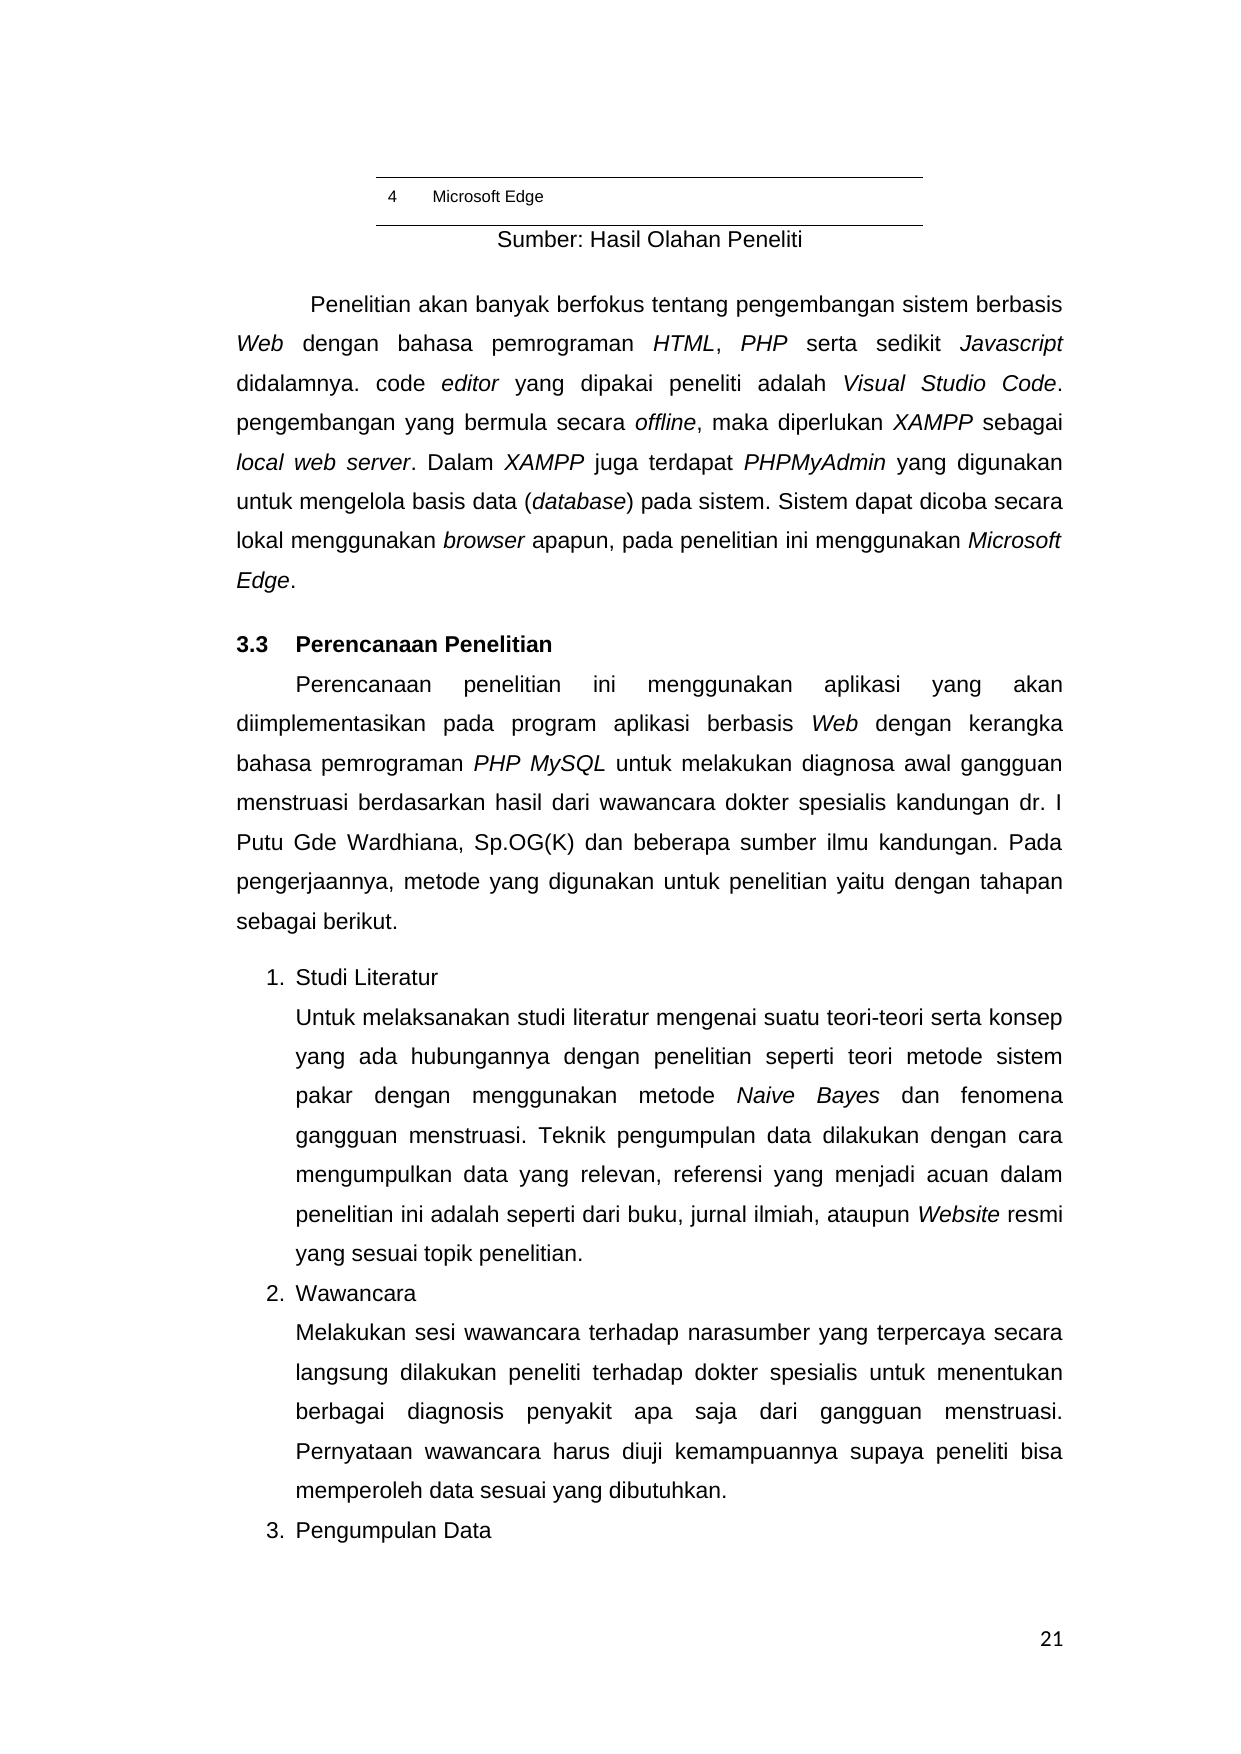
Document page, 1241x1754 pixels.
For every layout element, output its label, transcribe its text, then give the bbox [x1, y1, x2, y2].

list Melakukan sesi wawancara terhadap narasumber yang terpercaya secara langsung dilakukan peneliti terhadap dokter spesialis untuk menentukan berbagai diagnosis penyakit apa saja dari gangguan menstruasi. Pernyataan wawancara harus diuji kemampuannya supaya peneliti bisa memperoleh data sesuai yang dibutuhkan. [295, 1319, 1063, 1503]
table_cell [421, 178, 923, 225]
text Sumber: Hasil Olahan Peneliti [236, 226, 1063, 252]
table_cell 1 2 3 4 [376, 178, 421, 225]
subtitle Perencanaan Penelitian [236, 631, 1063, 658]
list Pengumpulan Data [266, 1517, 1063, 1543]
list Studi Literatur [266, 964, 1063, 990]
list Wawancara [266, 1280, 1063, 1306]
text Perencanaan penelitian ini menggunakan aplikasi yang akan diimplementasikan pada program aplikasi berbasis Web dengan kerangka bahasa pemrograman PHP MySQL untuk melakukan diagnosa awal gangguan menstruasi berdasarkan hasil dari wawancara dokter spesialis kandungan dr. I Putu Gde Wardhiana, Sp.OG(K) dan beberapa sumber ilmu kandungan. Pada pengerjaannya, metode yang digunakan untuk penelitian yaitu dengan tahapan sebagai berikut. [236, 671, 1063, 934]
list Untuk melaksanakan studi literatur mengenai suatu teori-teori serta konsep yang ada hubungannya dengan penelitian seperti teori metode sistem pakar dengan menggunakan metode Naive Bayes dan fenomena gangguan menstruasi. Teknik pengumpulan data dilakukan dengan cara mengumpulkan data yang relevan, referensi yang menjadi acuan dalam penelitian ini adalah seperti dari buku, jurnal ilmiah, ataupun Website resmi yang sesuai topik penelitian. [295, 1003, 1063, 1267]
text Penelitian akan banyak berfokus tentang pengembangan sistem berbasis Web dengan bahasa pemrograman HTML, PHP serta sedikit Javascript didalamnya. code editor yang dipakai peneliti adalah Visual Studio Code. pengembangan yang bermula secara offline, maka diperlukan XAMPP sebagai local web server. Dalam XAMPP juga terdapat PHPMyAdmin yang digunakan untuk mengelola basis data (database) pada sistem. Sistem dapat dicoba secara lokal menggunakan browser apapun, pada penelitian ini menggunakan Microsoft Edge. [236, 291, 1063, 593]
